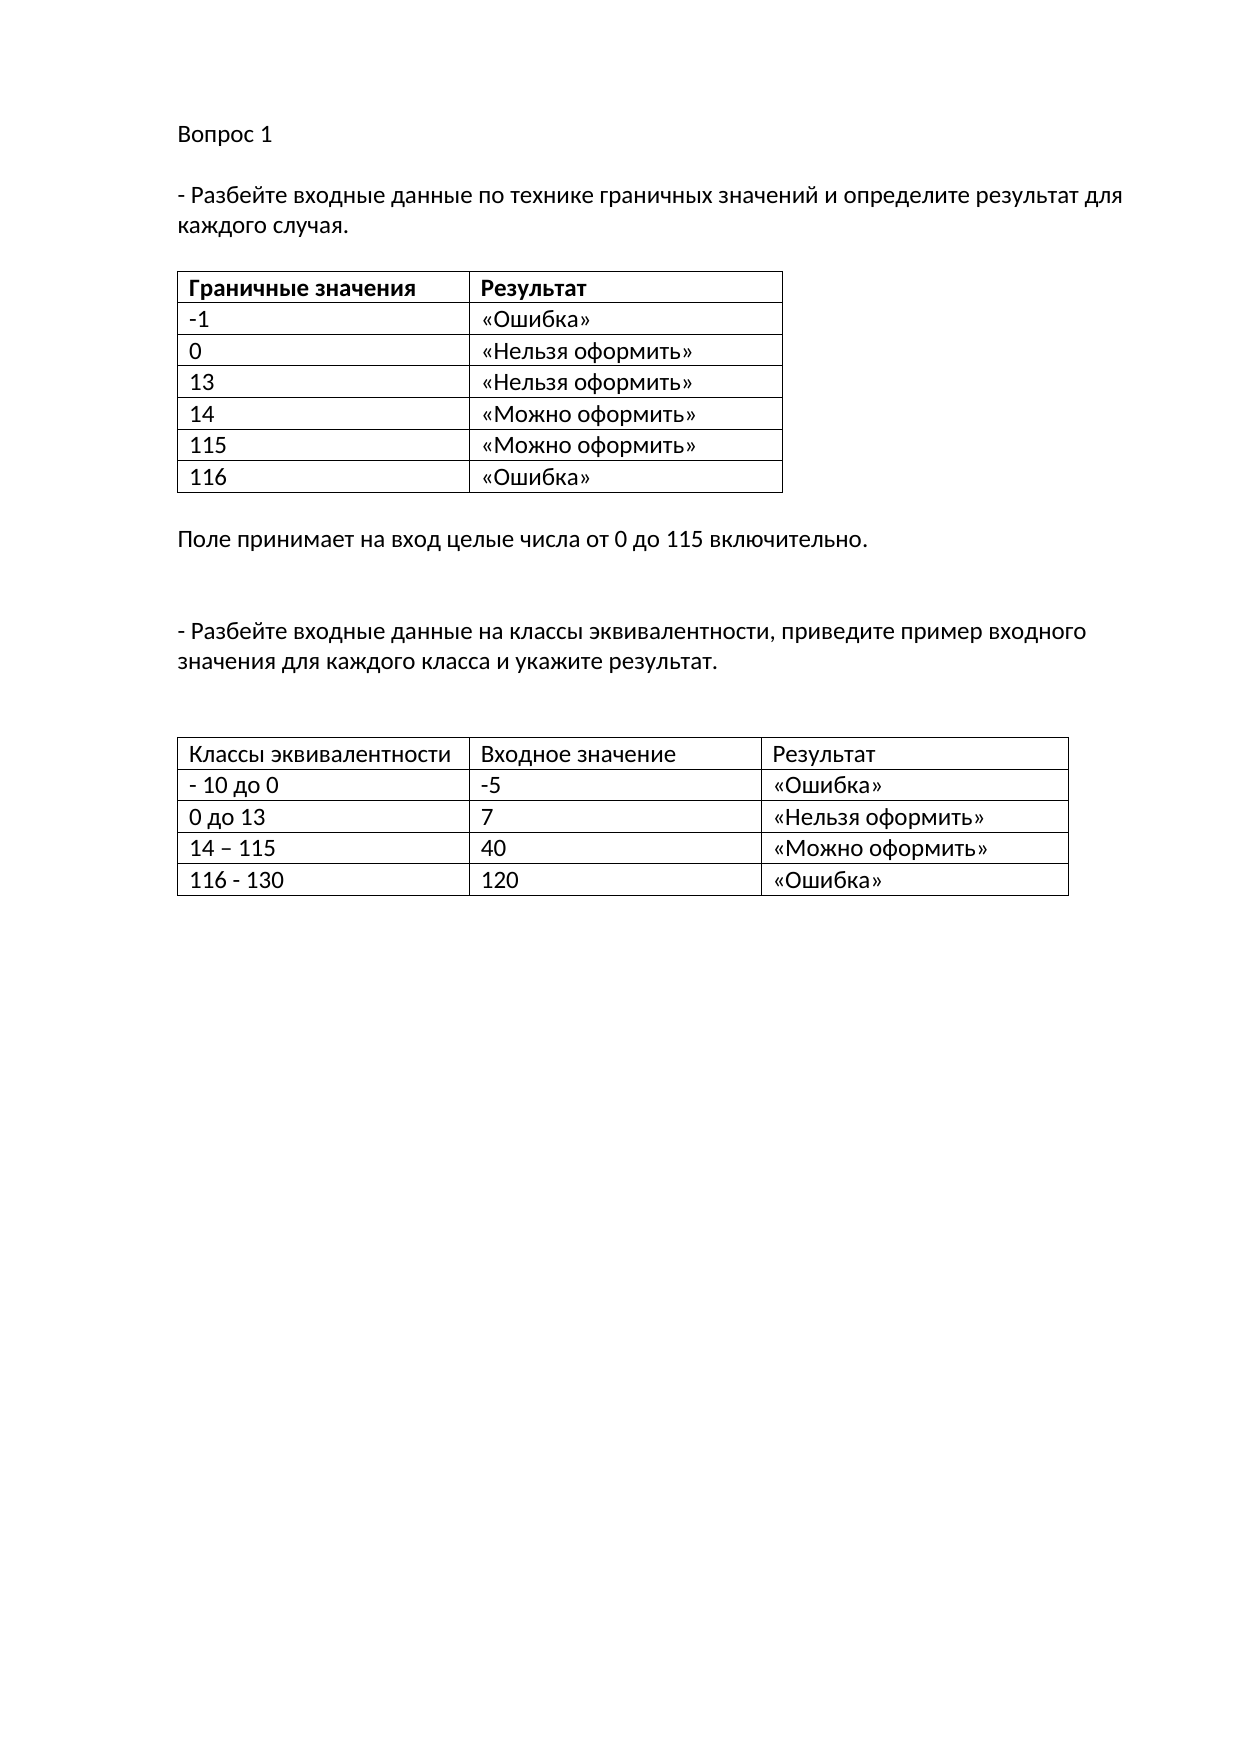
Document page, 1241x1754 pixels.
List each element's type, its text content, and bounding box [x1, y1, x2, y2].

table_cell «Ошибка» [762, 864, 1068, 895]
table_header Классы эквивалентности [178, 738, 469, 768]
table_cell «Нельзя оформить» [470, 335, 782, 365]
table_cell «Нельзя оформить» [470, 366, 782, 397]
table_cell 40 [470, 833, 761, 863]
table_cell «Ошибка» [470, 303, 782, 334]
table_cell 116 [178, 461, 469, 492]
table_cell «Нельзя оформить» [762, 801, 1068, 832]
table_cell 14 [178, 398, 469, 428]
text - Разбейте входные данные по технике граничных значений и определите результат для каждого случая. [177, 179, 1152, 240]
table_cell «Можно оформить» [470, 430, 782, 460]
table_cell -1 [178, 303, 469, 334]
table_cell 14 – 115 [178, 833, 469, 863]
table_cell 13 [178, 366, 469, 397]
table_cell 0 [178, 335, 469, 365]
table_header Входное значение [470, 738, 761, 768]
table_header Результат [470, 272, 782, 302]
table_header Результат [762, 738, 1068, 768]
table_cell «Можно оформить» [762, 833, 1068, 863]
table_header Граничные значения [178, 272, 469, 302]
table_cell -5 [470, 770, 761, 800]
table_cell 120 [470, 864, 761, 895]
table_cell «Можно оформить» [470, 398, 782, 428]
table_cell 115 [178, 430, 469, 460]
table_cell «Ошибка» [470, 461, 782, 492]
text Поле принимает на вход целые числа от 0 до 115 включительно. [177, 523, 1152, 554]
table_cell 0 до 13 [178, 801, 469, 832]
table_cell «Ошибка» [762, 770, 1068, 800]
text Вопрос 1 [177, 118, 1152, 149]
table_cell - 10 до 0 [178, 770, 469, 800]
table_cell 7 [470, 801, 761, 832]
table_cell 116 - 130 [178, 864, 469, 895]
text - Разбейте входные данные на классы эквивалентности, приведите пример входного значения для каждого класса и укажите результат. [177, 615, 1152, 676]
